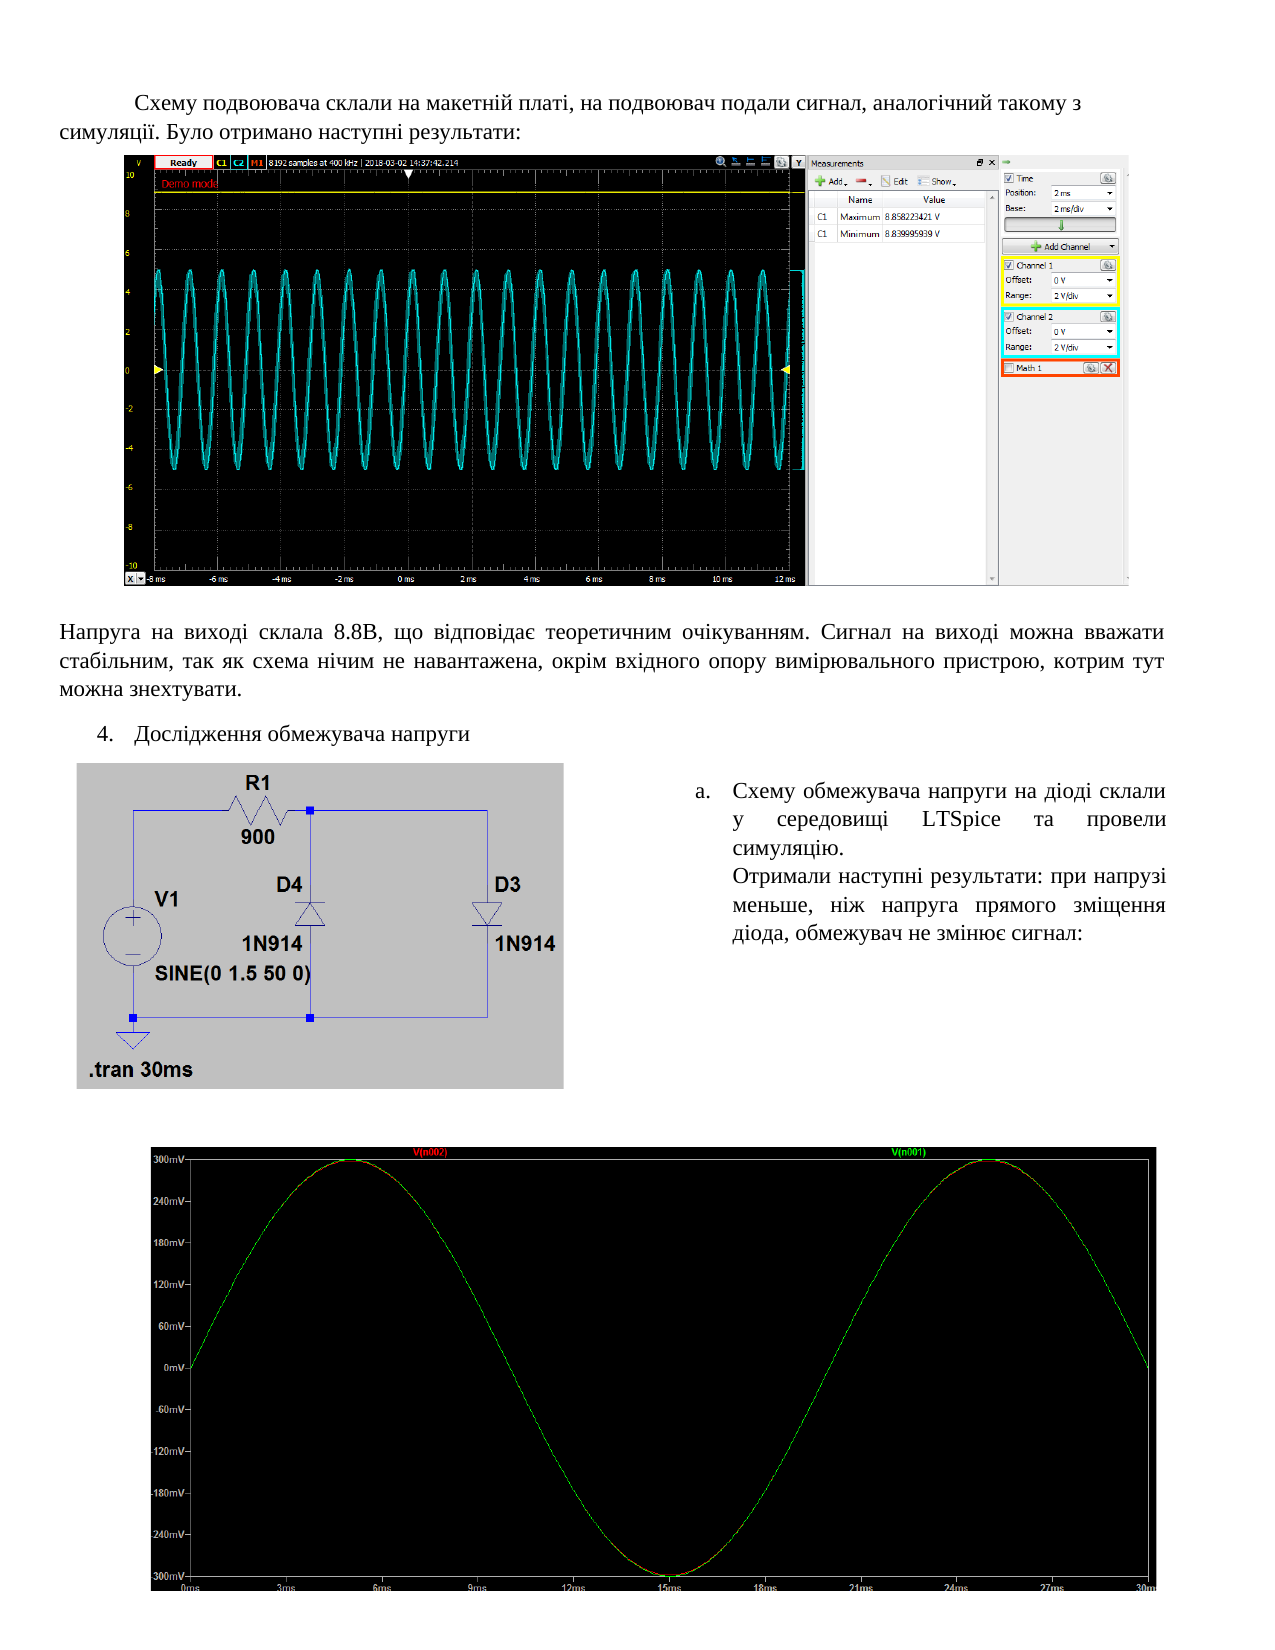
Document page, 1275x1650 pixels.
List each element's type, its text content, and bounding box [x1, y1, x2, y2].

picture [150, 1147, 1157, 1591]
list Дослідження обмежувача напруги [97, 720, 1167, 747]
list Схему обмежувача напруги на діоді склали у середовищі LTSpice та провели симуляцію. [564, 777, 1167, 860]
picture [123, 155, 1129, 587]
text Схему подвоювача склали на макетній платі, на подвоювач подали сигнал, аналогічний такому з симуляції. Було отримано наступні результати: [59, 89, 1167, 145]
list Отримали наступні результати: при напрузі меньше, ніж напруга прямого зміщення діода, обмежувач не змінює сигнал: [564, 862, 1167, 946]
picture [76, 763, 564, 1089]
